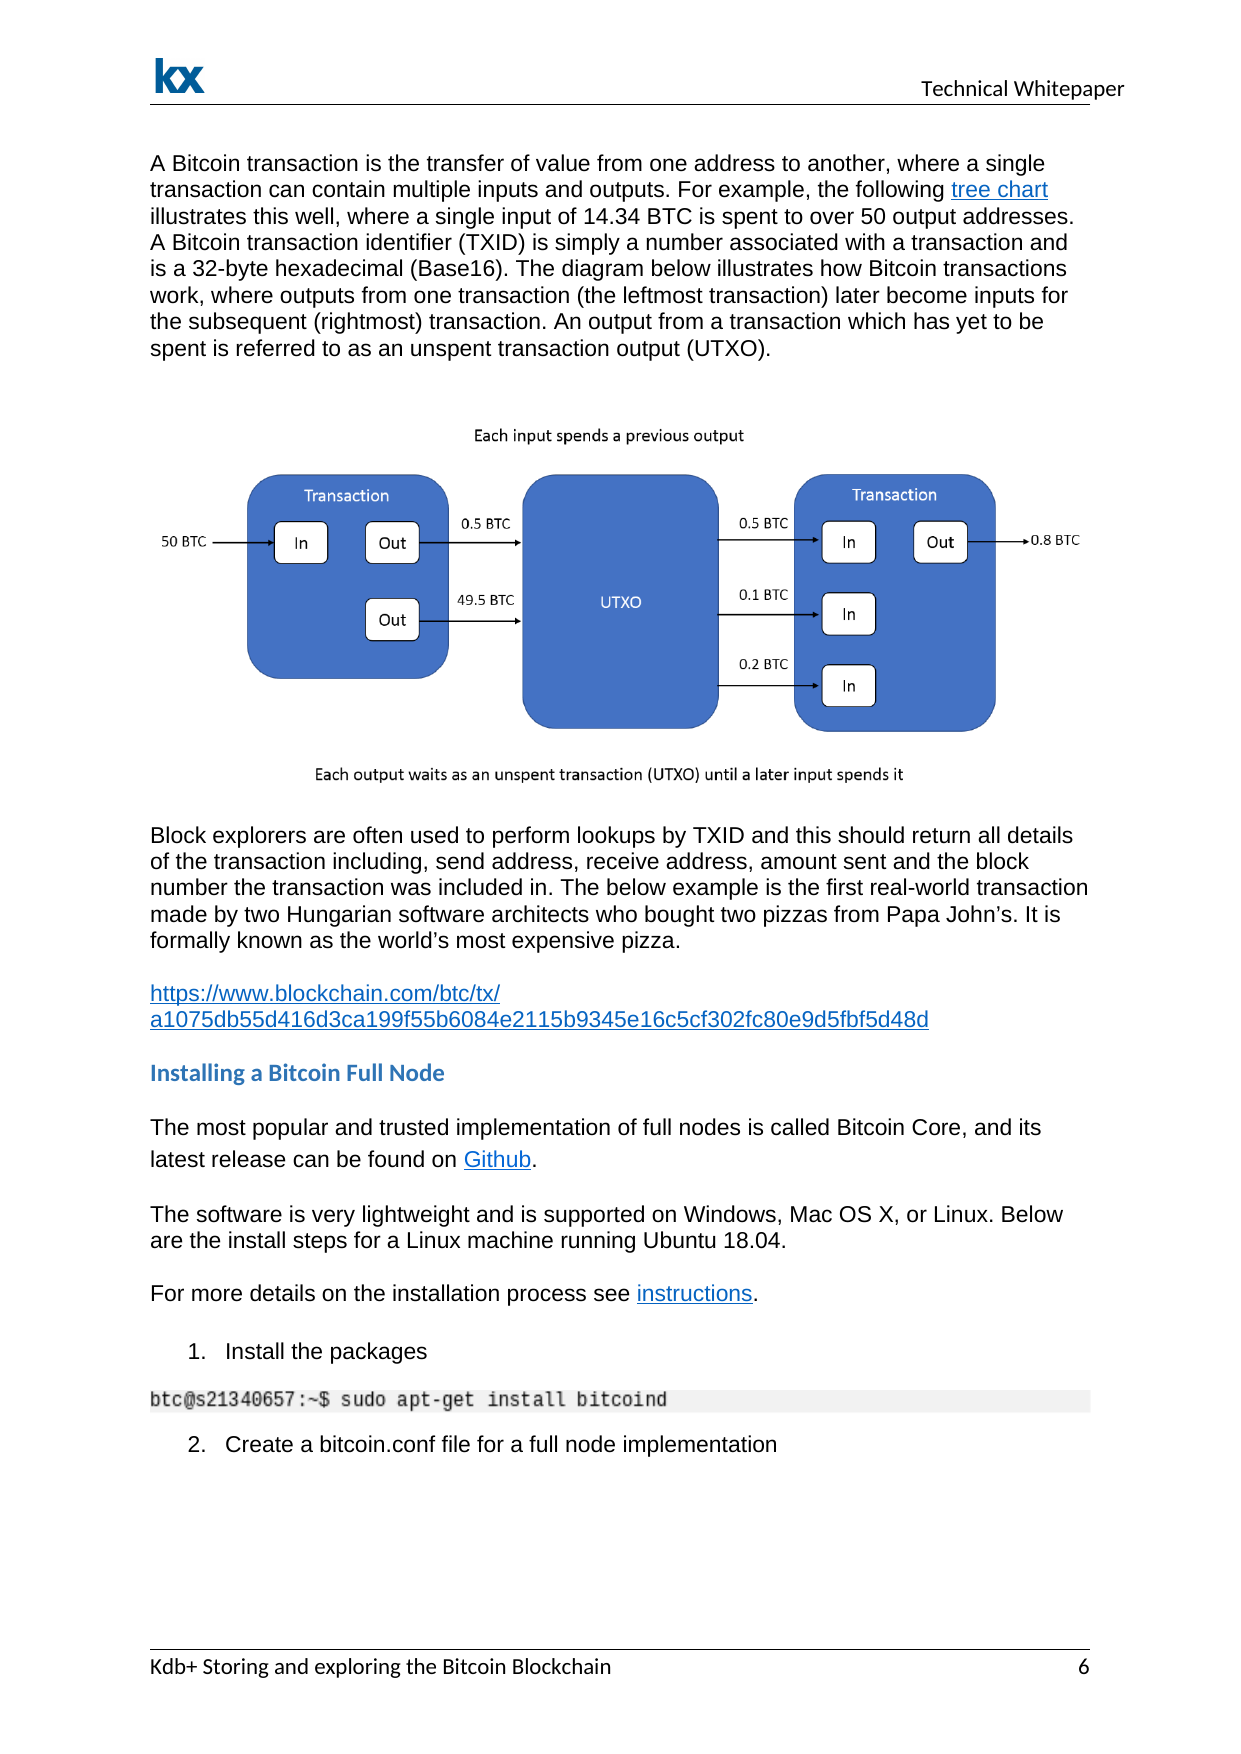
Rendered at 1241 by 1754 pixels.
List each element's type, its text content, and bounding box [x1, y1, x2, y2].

text https://www.blockchain.com/btc/tx/a1075db55d416d3ca199f55b6084e2115b9345e16c5cf302fc80e9d5fbf5d48d [150, 980, 1090, 1032]
text A Bitcoin transaction identifier (TXID) is simply a number associated with a transaction and is a 32-byte hexadecimal (Base16). The diagram below illustrates how Bitcoin transactions work, where outputs from one transaction (the leftmost transaction) later become inputs for the subsequent (rightmost) transaction. An output from a transaction which has yet to be spent is referred to as an unspent transaction output (UTXO). [150, 229, 1090, 361]
text The most popular and trusted implementation of full nodes is called Bitcoin Core, and its latest release can be found on Github. [150, 1114, 1090, 1175]
text For more details on the installation process see instructions. [150, 1280, 1090, 1306]
list Create a bitcoin.conf file for a full node implementation [187, 1431, 1090, 1457]
text Block explorers are often used to perform lookups by TXID and this should return all details of the transaction including, send address, receive address, amount sent and the block number the transaction was included in. The below example is the first real-world transaction made by two Hungarian software architects who bought two pizzas from Papa John’s. It is formally known as the world’s most expensive pizza. [150, 822, 1090, 953]
text The software is very lightweight and is supported on Windows, Mac OS X, or Linux. Below are the install steps for a Linux machine running Ubuntu 18.04. [150, 1201, 1090, 1254]
picture [155, 58, 205, 93]
text A Bitcoin transaction is the transfer of value from one address to another, where a single transaction can contain multiple inputs and outputs. For example, the following tree chart illustrates this well, where a single input of 14.34 BTC is spent to over 50 output addresses. [150, 150, 1090, 229]
picture [150, 418, 1090, 796]
subtitle Installing a Bitcoin Full Node [150, 1057, 1090, 1088]
list Install the packages [187, 1338, 1090, 1364]
